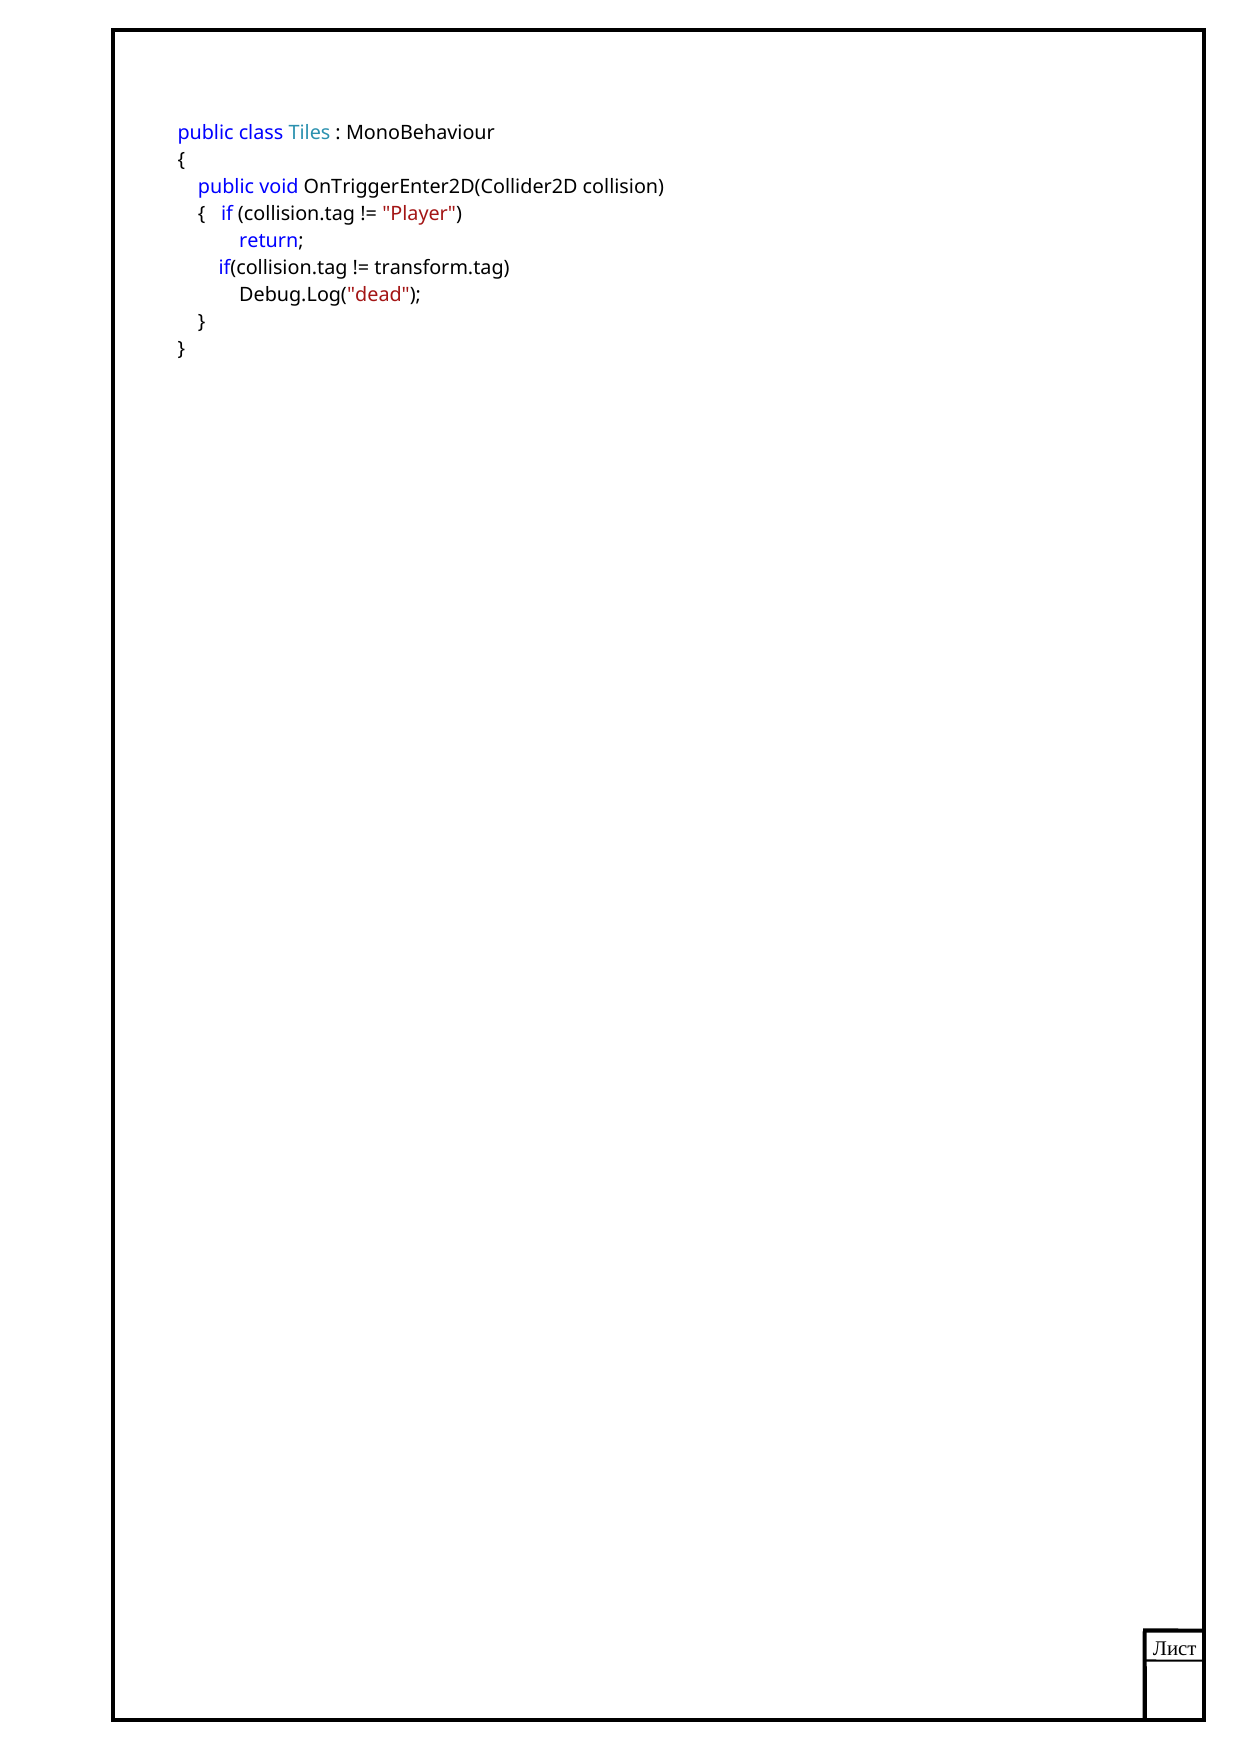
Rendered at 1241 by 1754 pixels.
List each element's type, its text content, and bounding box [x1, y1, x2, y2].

text { if (collision.tag != "Player") [177, 199, 1152, 226]
text public class Tiles : MonoBehaviour [177, 118, 1152, 145]
text public void OnTriggerEnter2D(Collider2D collision) [177, 172, 1152, 199]
text return; [177, 226, 1152, 253]
text Debug.Log("dead"); [177, 280, 1152, 307]
text } [177, 307, 1152, 334]
text } [177, 334, 1152, 361]
text if(collision.tag != transform.tag) [177, 253, 1152, 280]
text { [177, 145, 1152, 172]
